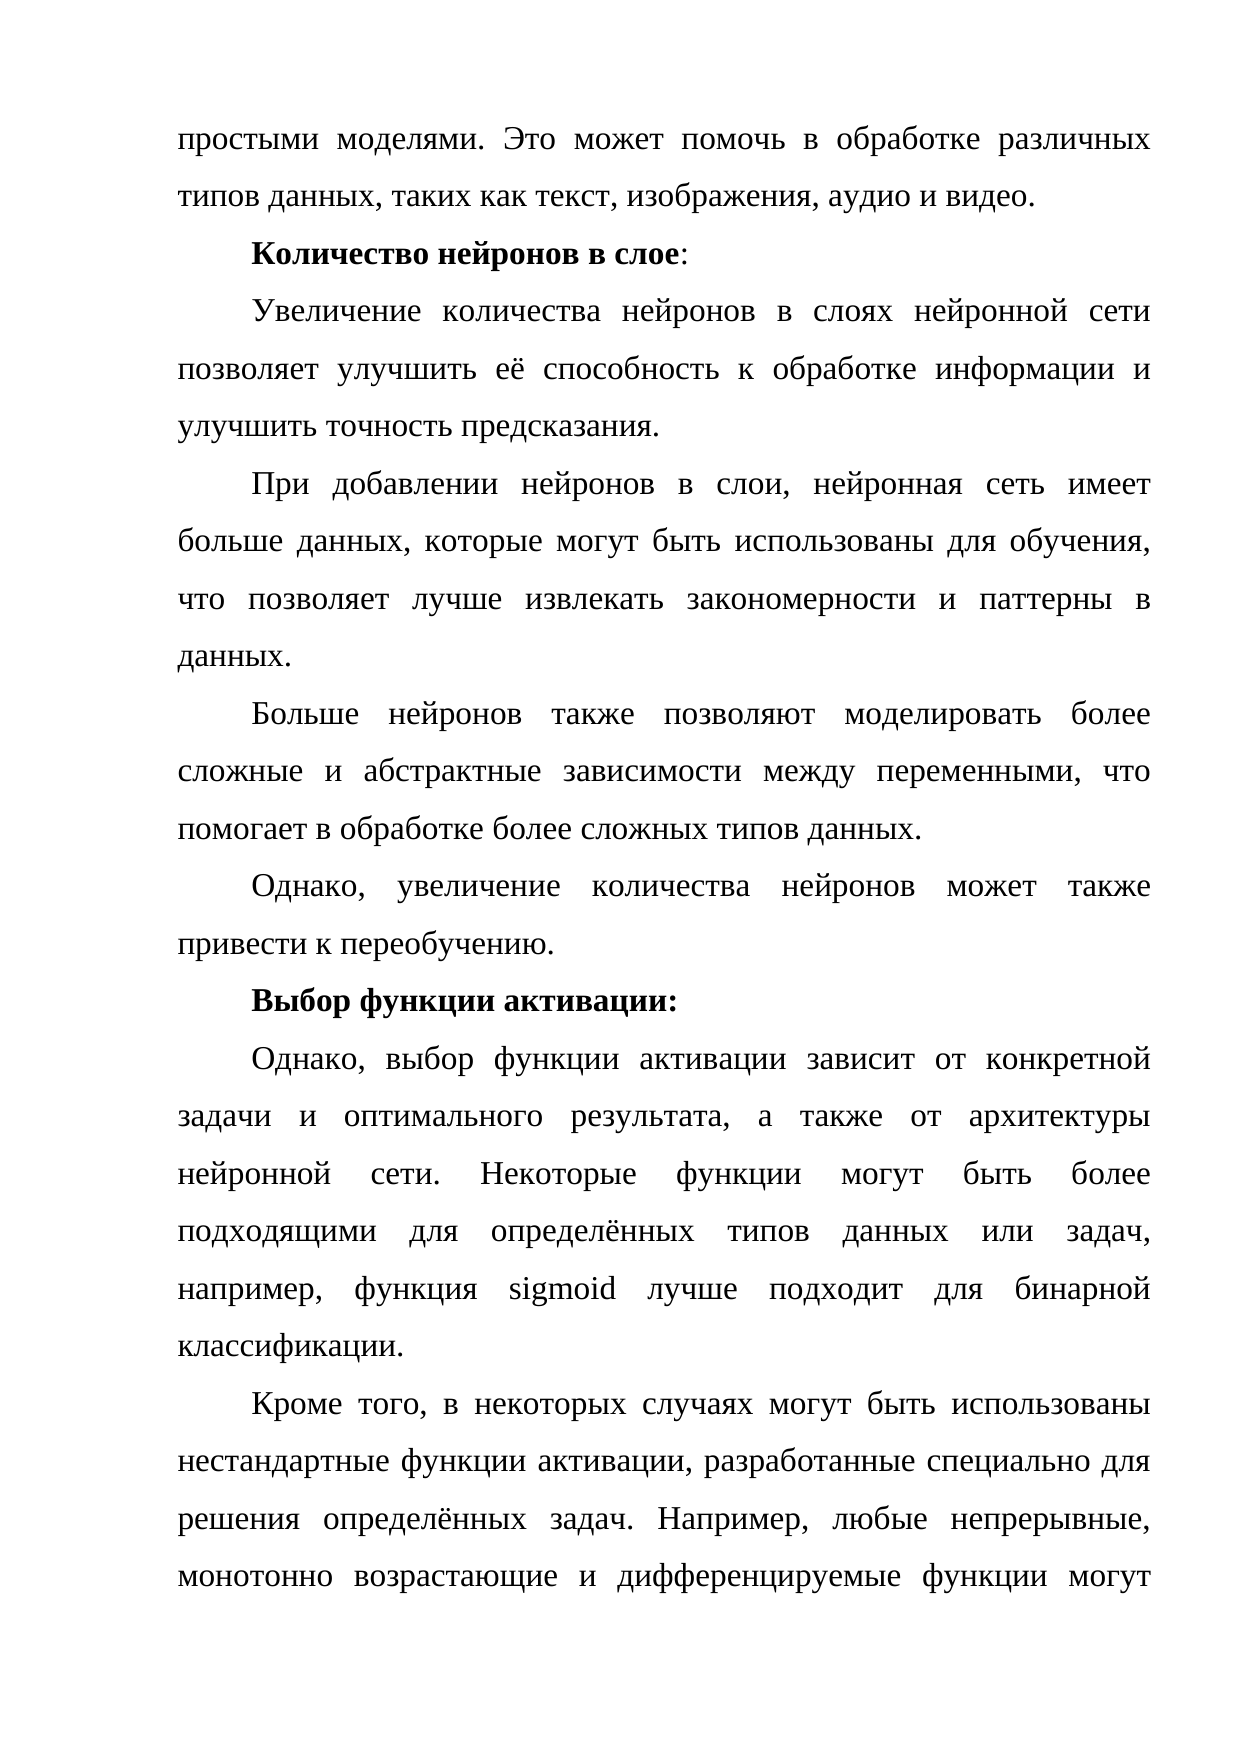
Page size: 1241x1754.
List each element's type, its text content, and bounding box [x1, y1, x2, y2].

text Количество нейронов в слое: [177, 233, 1152, 271]
text Однако, выбор функции активации зависит от конкретной задачи и оптимального результата, а также от архитектуры нейронной сети. Некоторые функции могут быть более подходящими для определённых типов данных или задач, например, функция sigmoid лучше подходит для бинарной классификации. [177, 1038, 1152, 1364]
text Однако, увеличение количества нейронов может также привести к переобучению. [177, 866, 1152, 961]
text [177, 1383, 1152, 1594]
text Увеличение количества нейронов в слоях нейронной сети позволяет улучшить её способность к обработке информации и улучшить точность предсказания. [177, 291, 1152, 444]
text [177, 118, 1152, 214]
text При добавлении нейронов в слои, нейронная сеть имеет больше данных, которые могут быть использованы для обучения, что позволяет лучше извлекать закономерности и паттерны в данных. [177, 463, 1152, 674]
text Больше нейронов также позволяют моделировать более сложные и абстрактные зависимости между переменными, что помогает в обработке более сложных типов данных. [177, 693, 1152, 846]
text Выбор функции активации: [177, 981, 1152, 1019]
